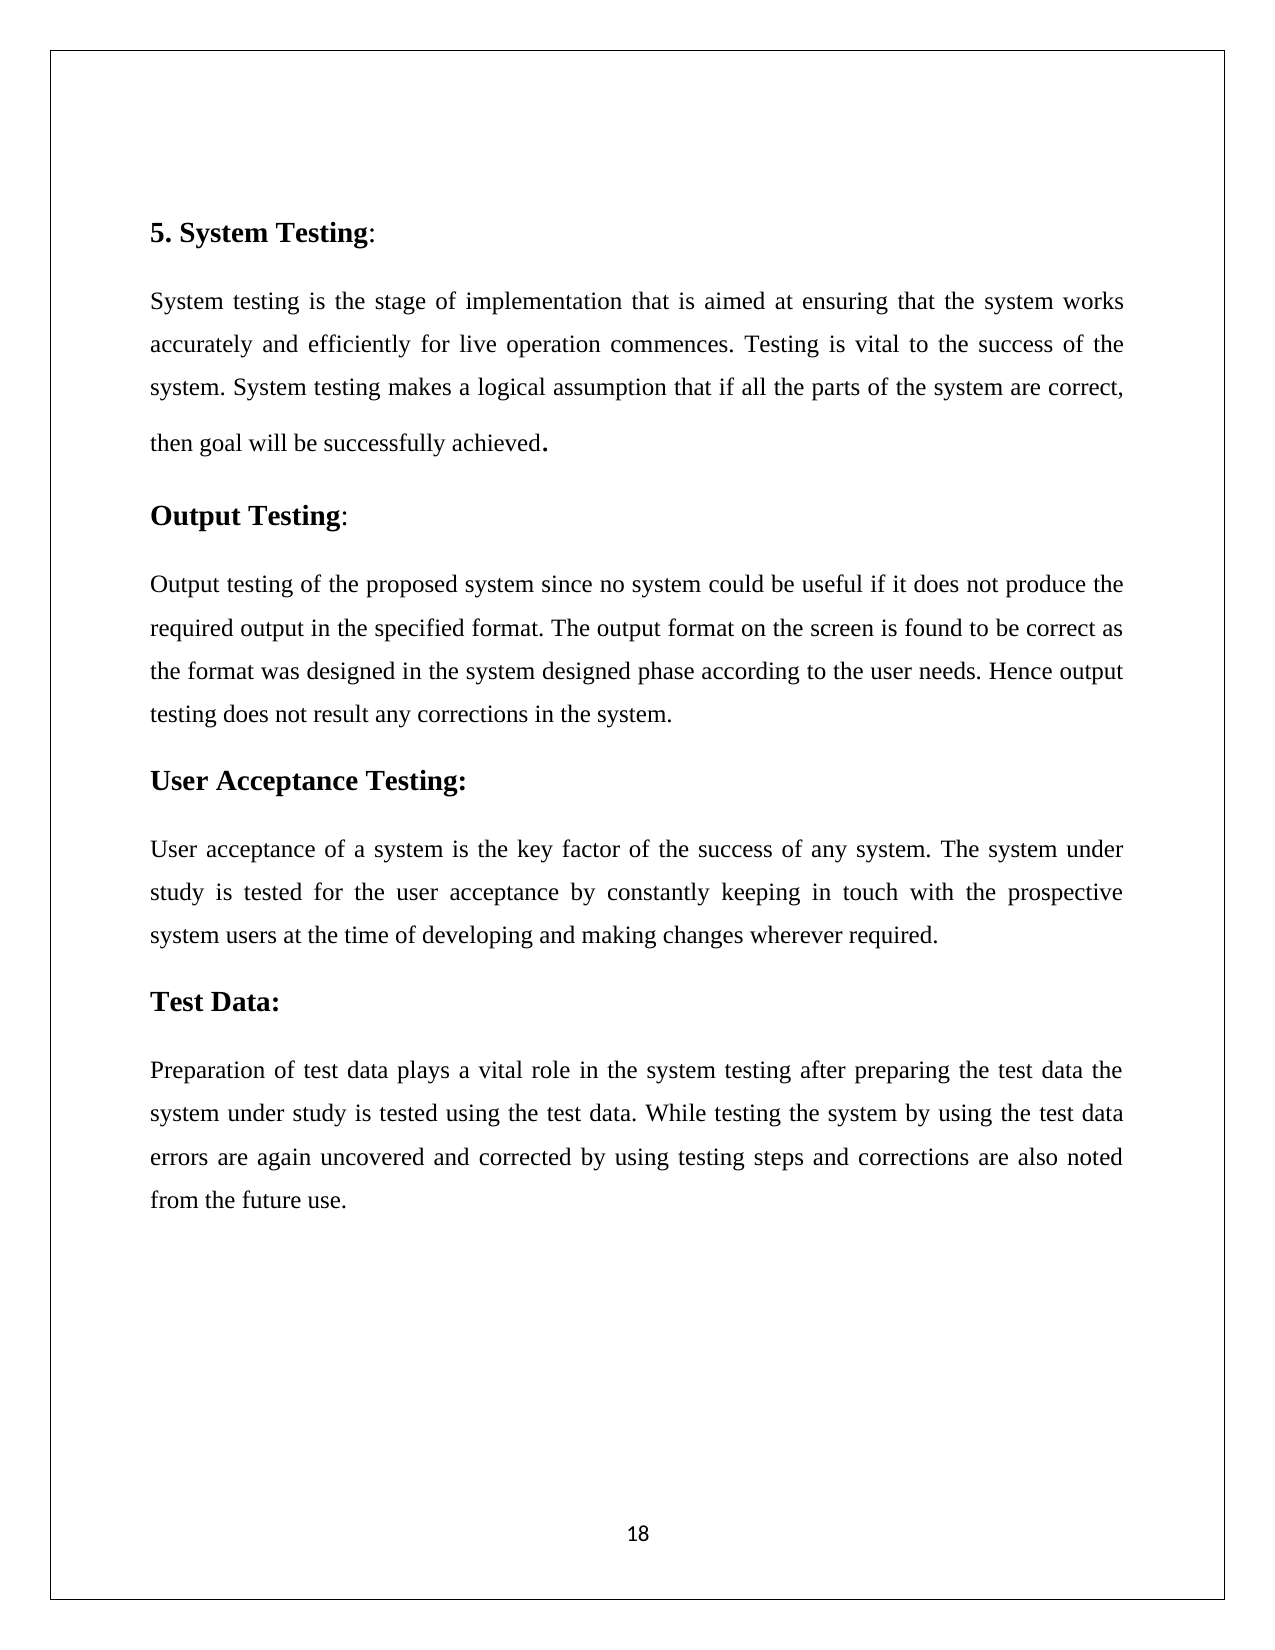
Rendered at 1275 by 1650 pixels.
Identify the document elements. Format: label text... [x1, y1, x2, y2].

text User Acceptance Testing: [150, 763, 1125, 796]
text User acceptance of a system is the key factor of the success of any system. The system under study is tested for the user acceptance by constantly keeping in touch with the prospective system users at the time of developing and making changes wherever required. [150, 834, 1125, 949]
text Output Testing: [150, 498, 1125, 532]
text System testing is the stage of implementation that is aimed at ensuring that the system works accurately and efficiently for live operation commences. Testing is vital to the success of the system. System testing makes a logical assumption that if all the parts of the system are correct, then goal will be successfully achieved. [150, 286, 1125, 458]
text 5. System Testing: [150, 215, 1125, 248]
text Test Data: [150, 984, 1125, 1018]
text Output testing of the proposed system since no system could be useful if it does not produce the required output in the specified format. The output format on the screen is found to be correct as the format was designed in the system designed phase according to the user needs. Hence output testing does not result any corrections in the system. [150, 569, 1125, 728]
text Preparation of test data plays a vital role in the system testing after preparing the test data the system under study is tested using the test data. While testing the system by using the test data errors are again uncovered and corrected by using testing steps and corrections are also noted from the future use. [150, 1055, 1125, 1213]
